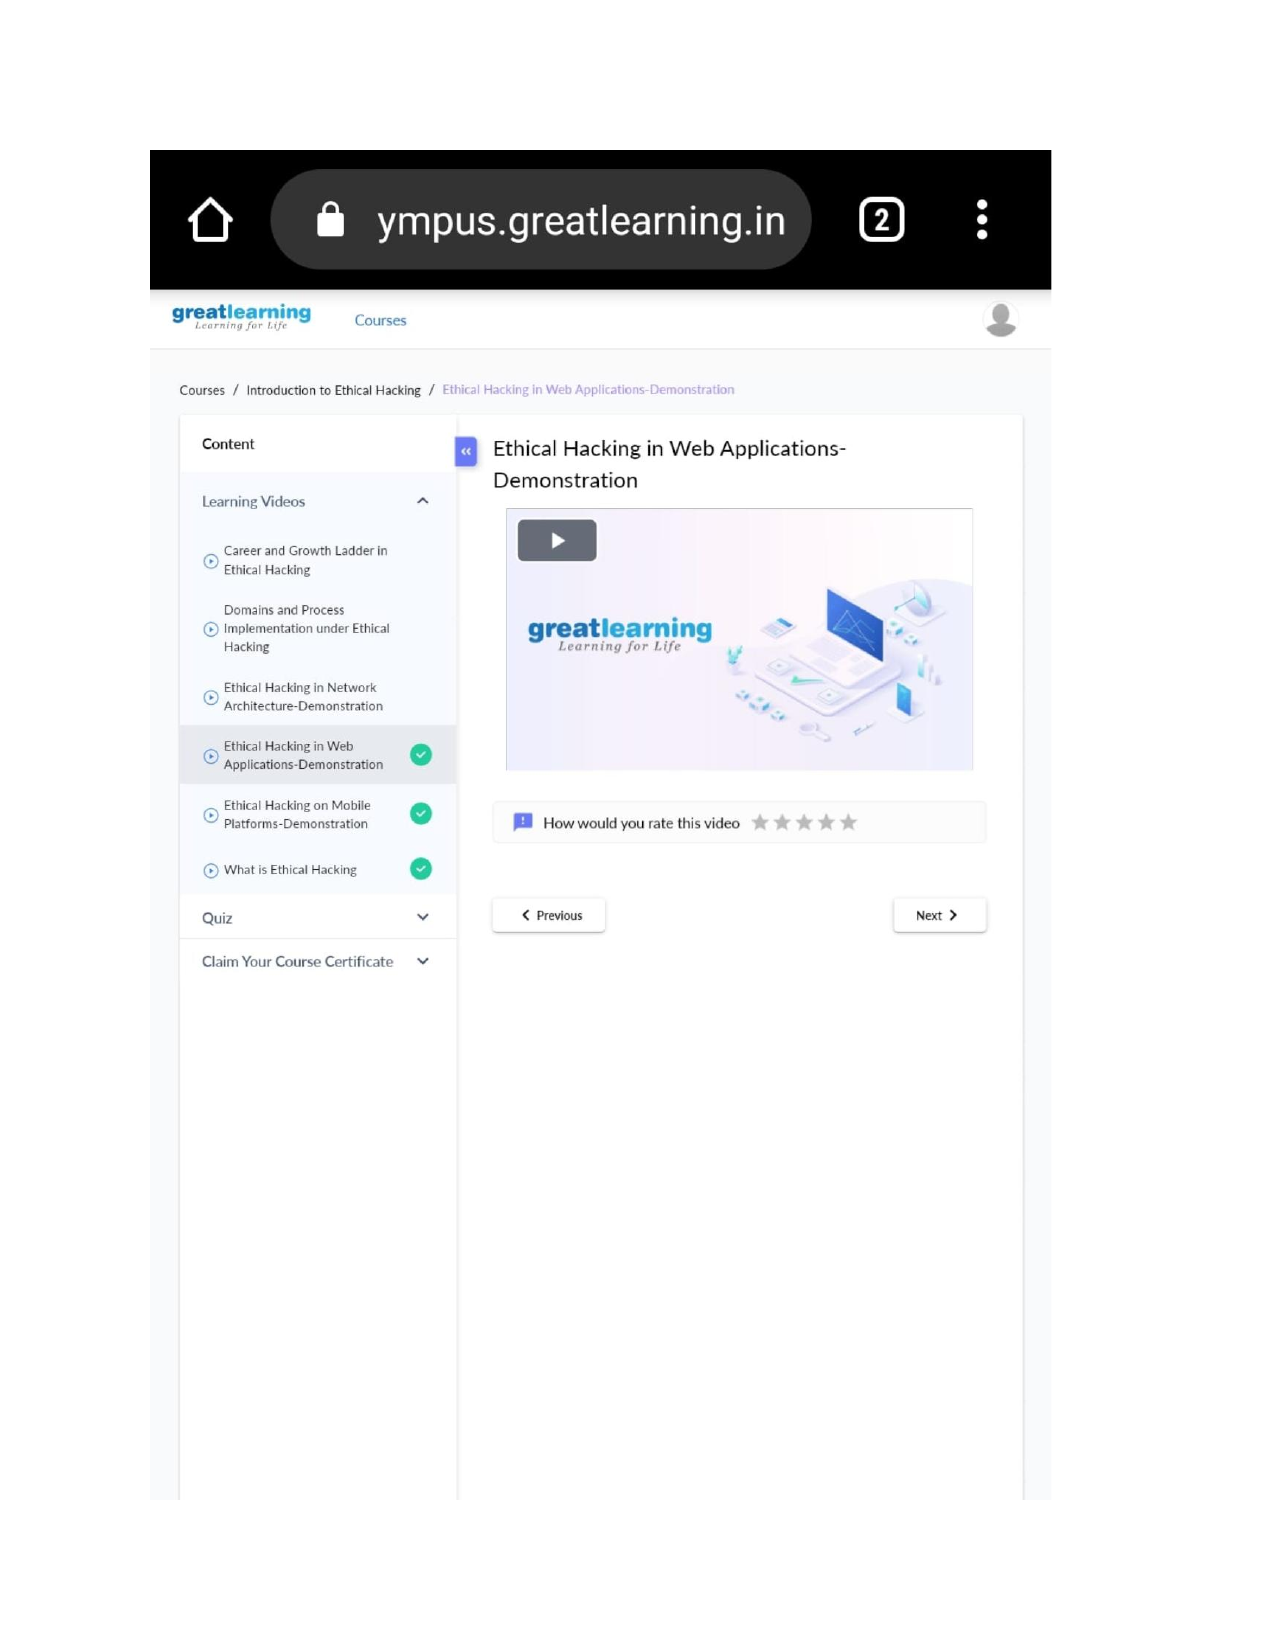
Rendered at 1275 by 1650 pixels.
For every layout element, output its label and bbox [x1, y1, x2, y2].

picture [150, 150, 1052, 1500]
